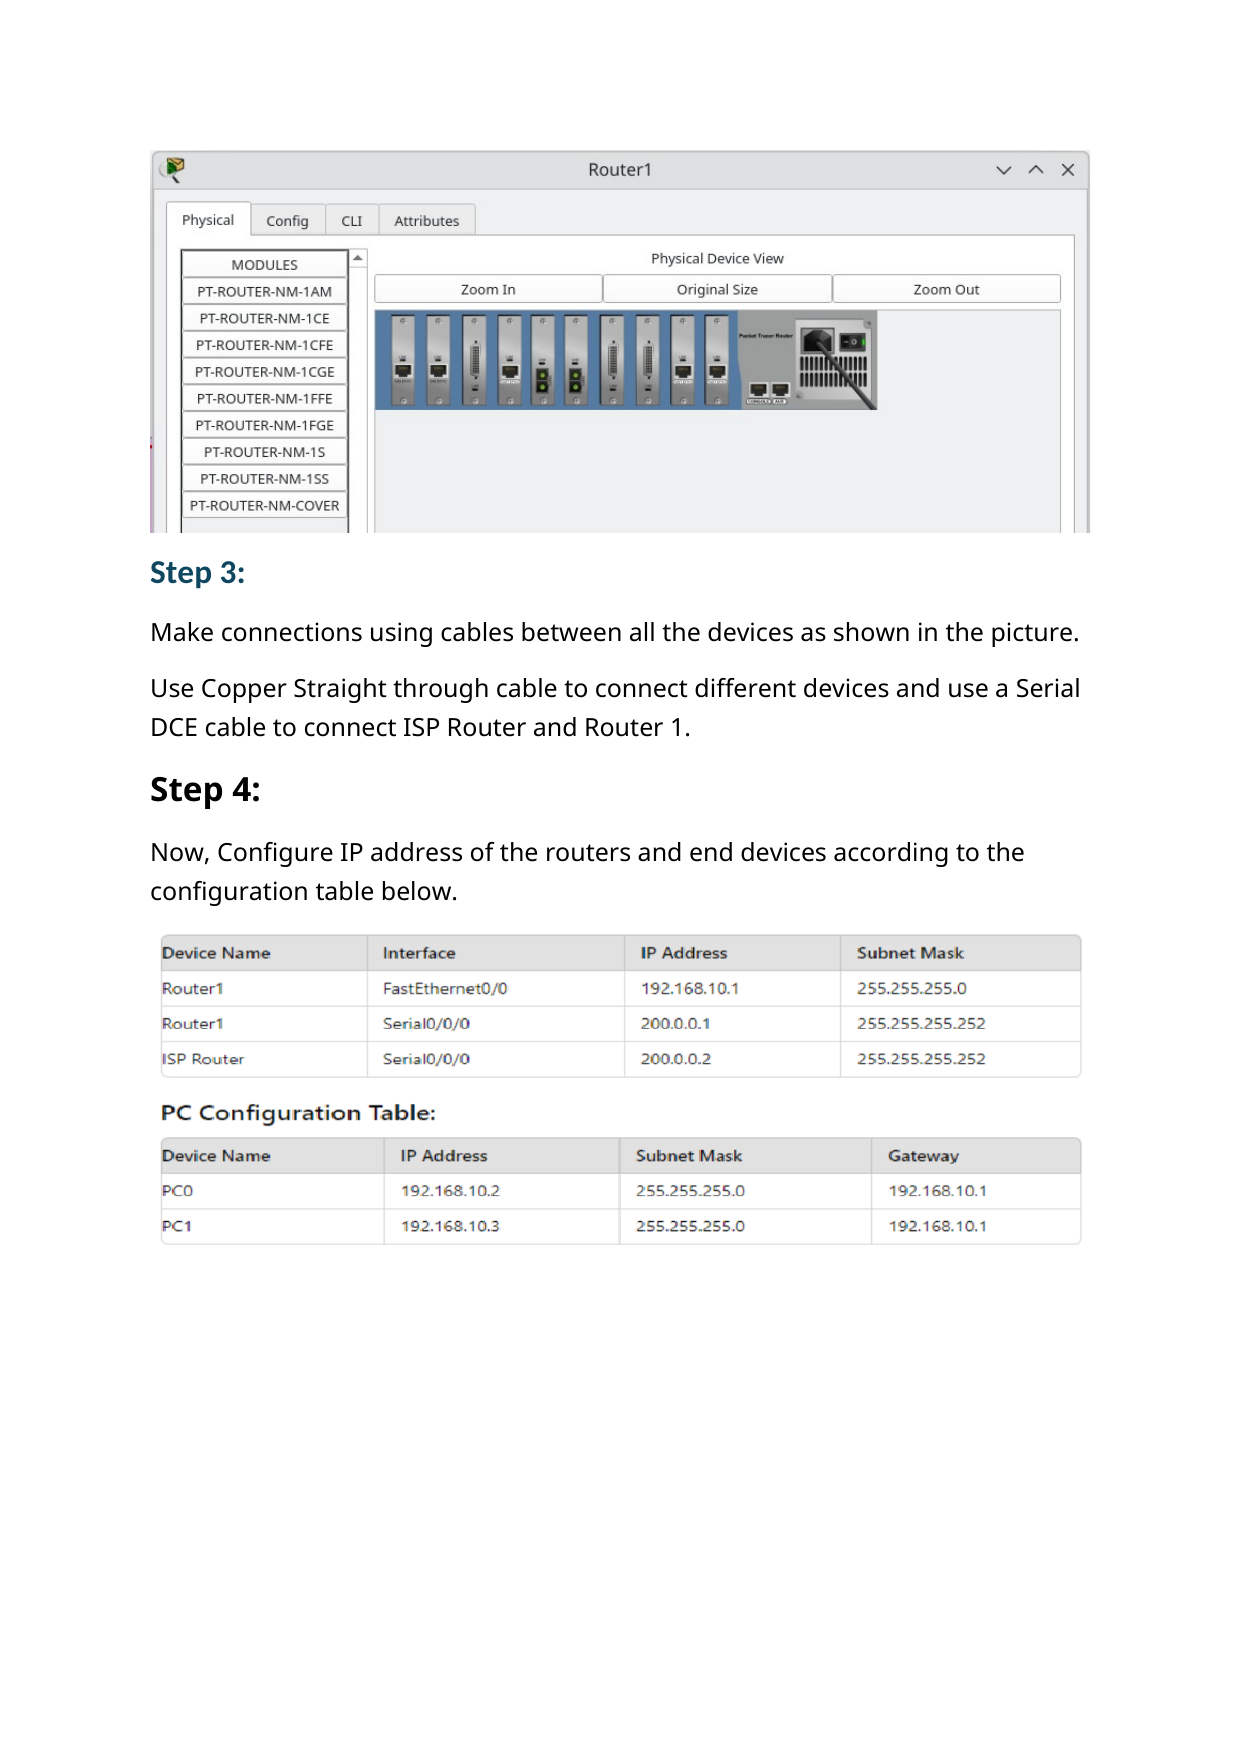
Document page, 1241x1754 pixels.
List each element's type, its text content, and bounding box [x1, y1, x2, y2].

text Use Copper Straight through cable to connect different devices and use a Serial DCE cable to connect ISP Router and Router 1. [150, 671, 1090, 744]
text Make connections using cables between all the devices as shown in the picture. [150, 615, 1090, 649]
text Step 4: [150, 766, 1090, 811]
picture [150, 150, 1091, 533]
text Now, Configure IP address of the routers and end devices according to the configuration table below. [150, 835, 1090, 908]
text Step 3: [150, 552, 1090, 592]
picture [150, 929, 1091, 1262]
